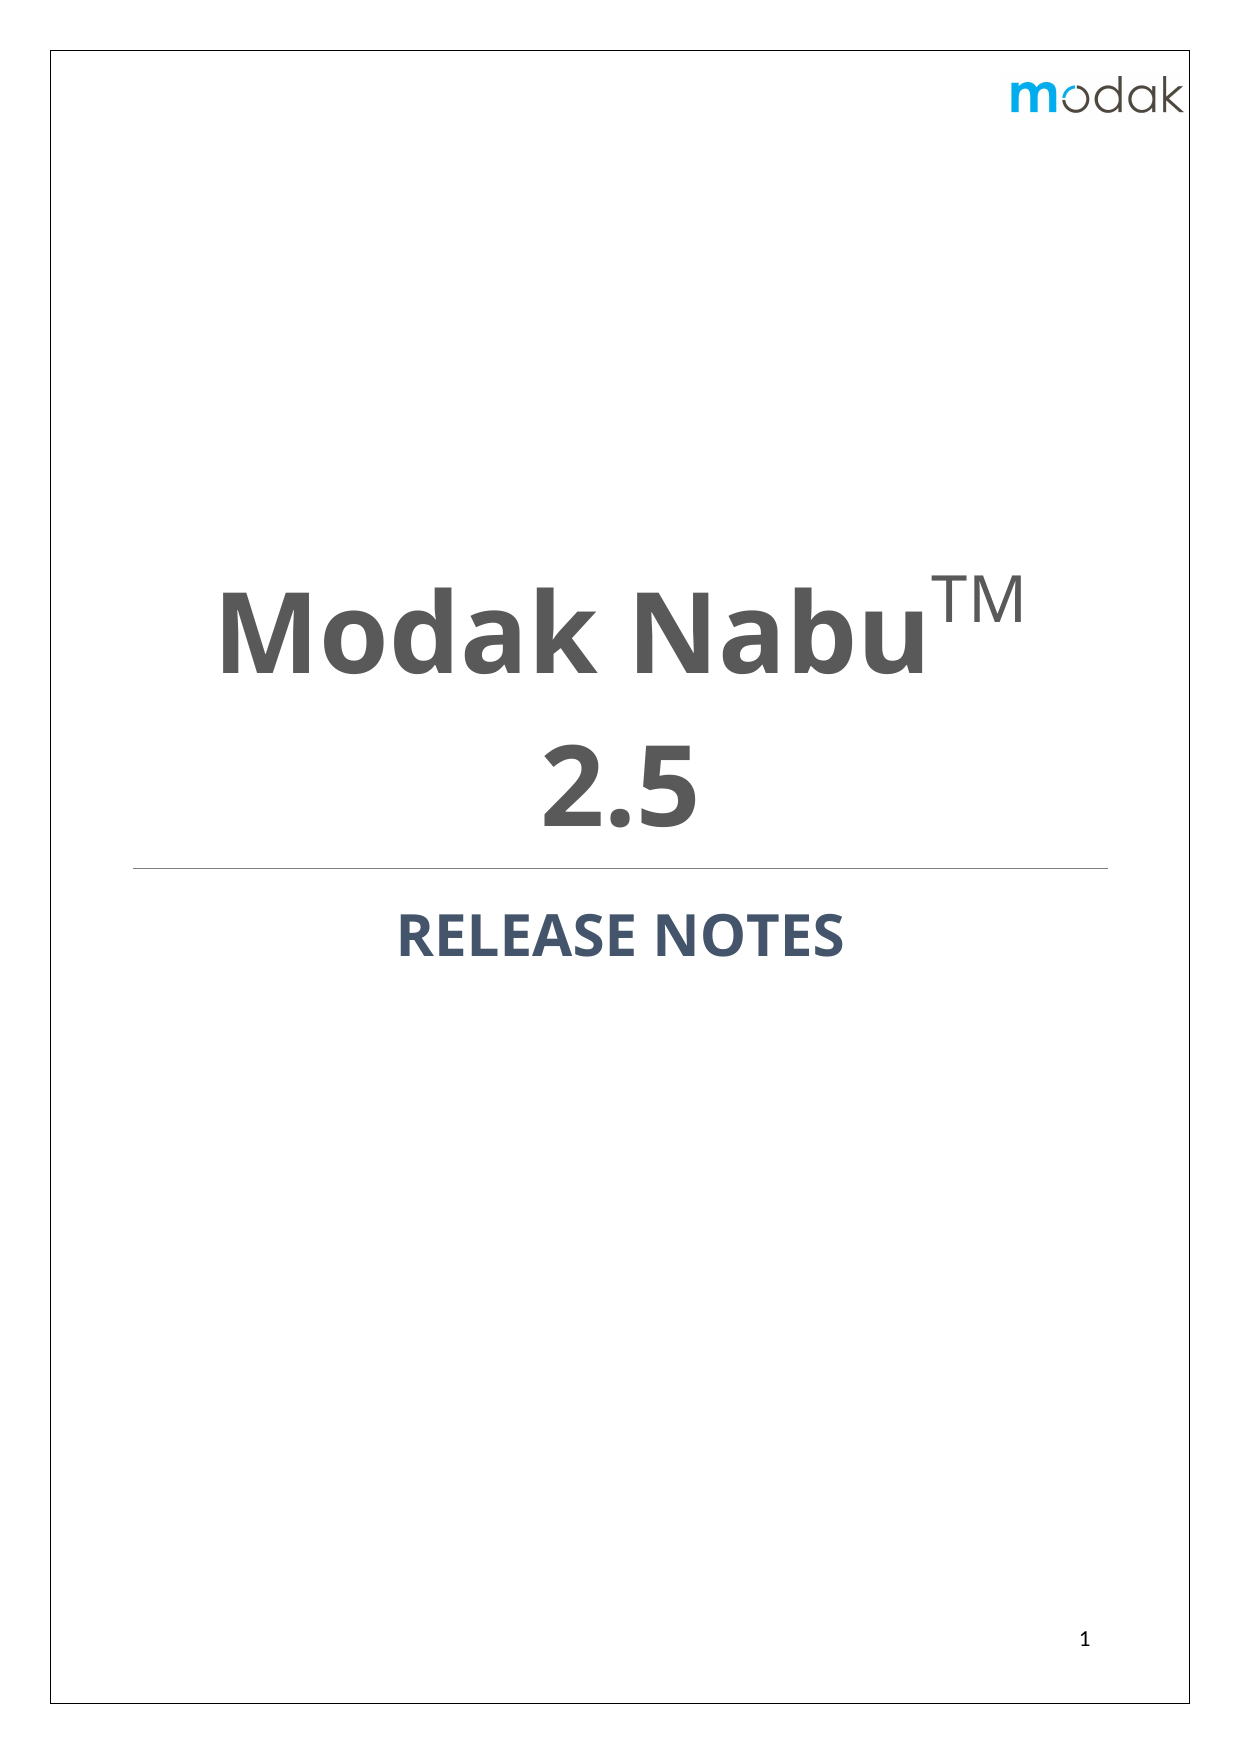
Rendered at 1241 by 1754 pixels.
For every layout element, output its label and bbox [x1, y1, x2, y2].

picture [1001, 71, 1189, 122]
